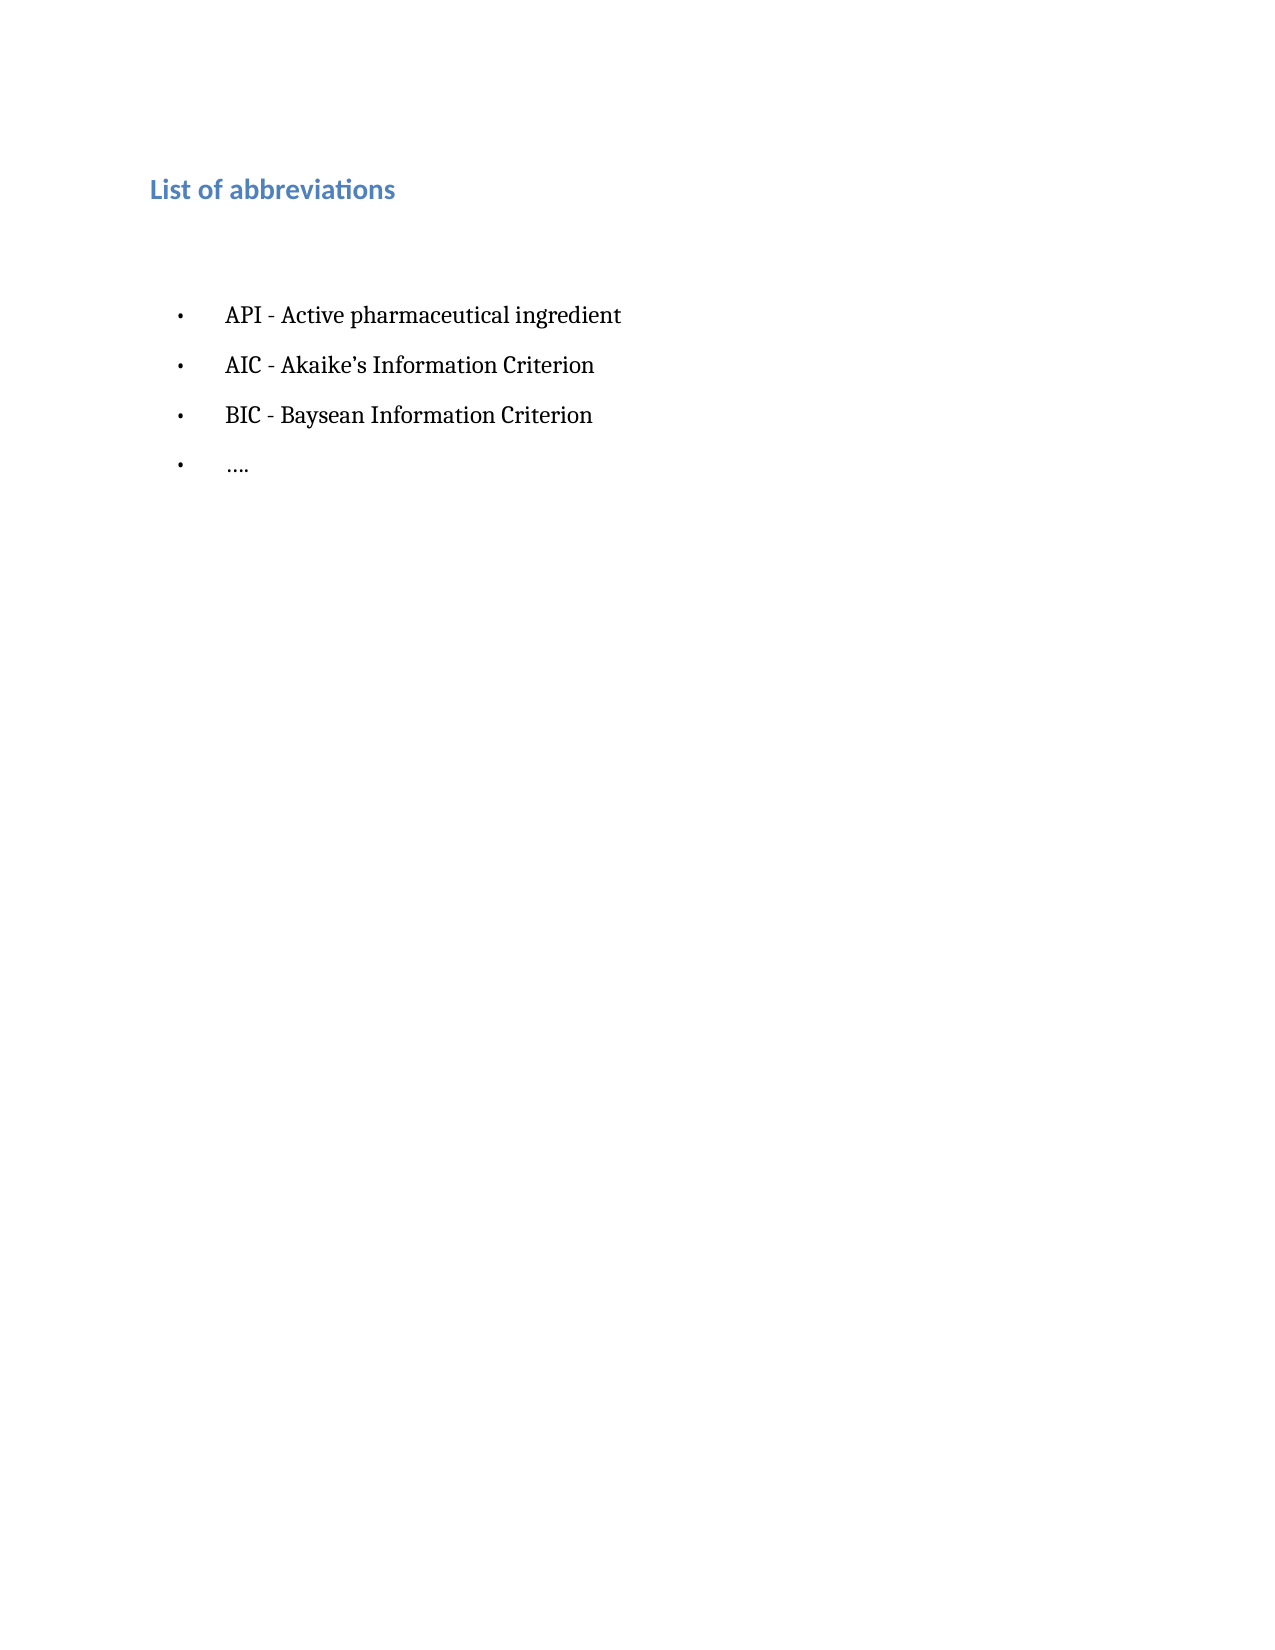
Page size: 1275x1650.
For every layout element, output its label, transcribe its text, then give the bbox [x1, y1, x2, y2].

list …. [175, 450, 1125, 479]
list BIC - Baysean Information Criterion [175, 401, 1125, 429]
list AIC - Akaike’s Information Criterion [175, 351, 1125, 380]
subtitle List of abbreviations [150, 171, 1125, 206]
list API - Active pharmaceutical ingredient [175, 301, 1125, 330]
